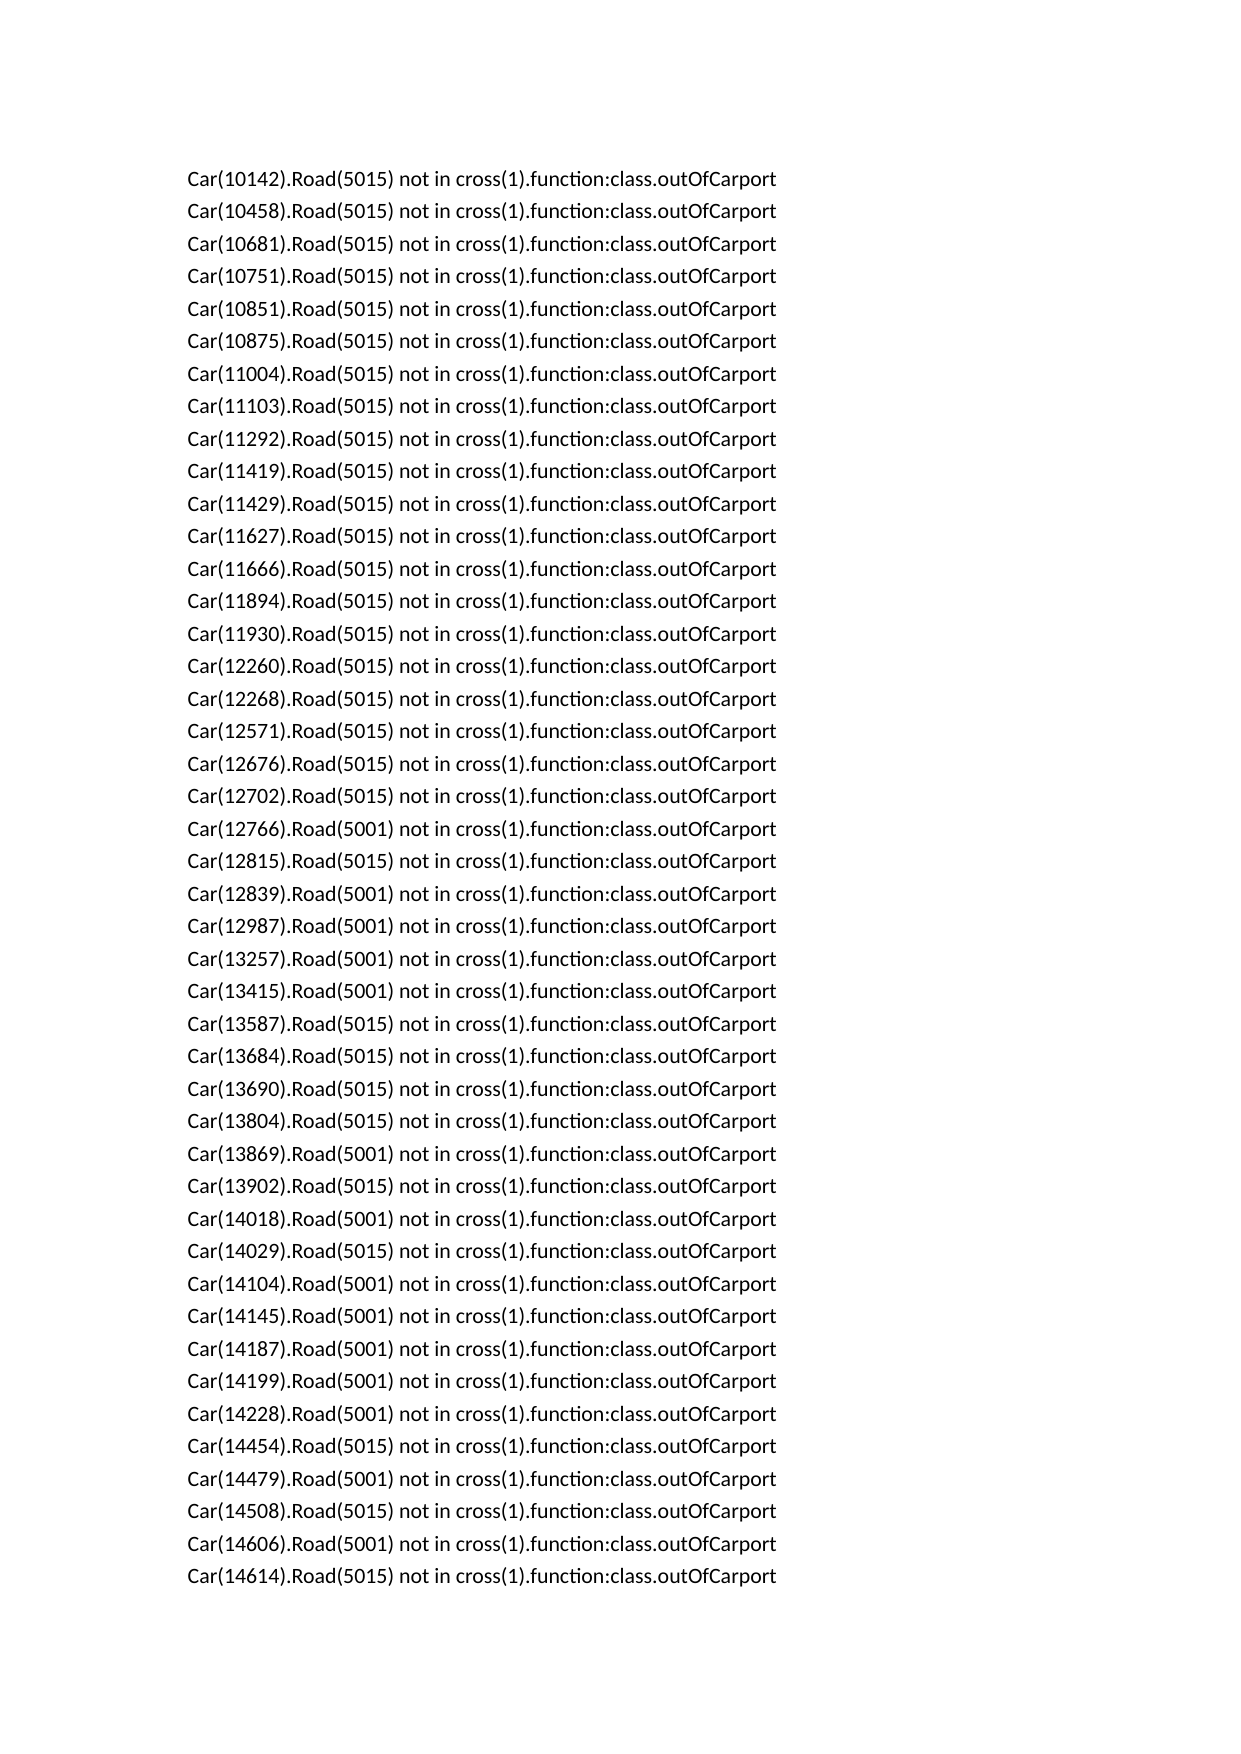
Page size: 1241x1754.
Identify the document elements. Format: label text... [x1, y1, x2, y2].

text Car(11103).Road(5015) not in cross(1).function:class.outOfCarport [187, 389, 1053, 422]
text Car(14228).Road(5001) not in cross(1).function:class.outOfCarport [187, 1397, 1053, 1429]
text Car(12676).Road(5015) not in cross(1).function:class.outOfCarport [187, 747, 1053, 779]
text Car(11419).Road(5015) not in cross(1).function:class.outOfCarport [187, 454, 1053, 487]
text Car(11627).Road(5015) not in cross(1).function:class.outOfCarport [187, 519, 1053, 552]
text Car(14479).Road(5001) not in cross(1).function:class.outOfCarport [187, 1462, 1053, 1494]
text Car(11004).Road(5015) not in cross(1).function:class.outOfCarport [187, 357, 1053, 389]
text Car(14018).Road(5001) not in cross(1).function:class.outOfCarport [187, 1202, 1053, 1234]
text Car(13684).Road(5015) not in cross(1).function:class.outOfCarport [187, 1039, 1053, 1072]
text Car(12571).Road(5015) not in cross(1).function:class.outOfCarport [187, 714, 1053, 747]
text Car(11930).Road(5015) not in cross(1).function:class.outOfCarport [187, 617, 1053, 649]
text Car(10851).Road(5015) not in cross(1).function:class.outOfCarport [187, 292, 1053, 324]
text Car(14508).Road(5015) not in cross(1).function:class.outOfCarport [187, 1494, 1053, 1527]
text Car(10751).Road(5015) not in cross(1).function:class.outOfCarport [187, 259, 1053, 292]
text Car(14614).Road(5015) not in cross(1).function:class.outOfCarport [187, 1559, 1053, 1592]
text Car(14187).Road(5001) not in cross(1).function:class.outOfCarport [187, 1332, 1053, 1364]
text Car(12260).Road(5015) not in cross(1).function:class.outOfCarport [187, 649, 1053, 682]
text Car(10875).Road(5015) not in cross(1).function:class.outOfCarport [187, 324, 1053, 357]
text Car(14199).Road(5001) not in cross(1).function:class.outOfCarport [187, 1364, 1053, 1397]
text Car(13415).Road(5001) not in cross(1).function:class.outOfCarport [187, 974, 1053, 1007]
text Car(14606).Road(5001) not in cross(1).function:class.outOfCarport [187, 1527, 1053, 1559]
text Car(14104).Road(5001) not in cross(1).function:class.outOfCarport [187, 1267, 1053, 1299]
text Car(14145).Road(5001) not in cross(1).function:class.outOfCarport [187, 1299, 1053, 1332]
text Car(12268).Road(5015) not in cross(1).function:class.outOfCarport [187, 682, 1053, 714]
text Car(12815).Road(5015) not in cross(1).function:class.outOfCarport [187, 844, 1053, 877]
text Car(10681).Road(5015) not in cross(1).function:class.outOfCarport [187, 227, 1053, 259]
text Car(12702).Road(5015) not in cross(1).function:class.outOfCarport [187, 779, 1053, 812]
text Car(13869).Road(5001) not in cross(1).function:class.outOfCarport [187, 1137, 1053, 1169]
text Car(12987).Road(5001) not in cross(1).function:class.outOfCarport [187, 909, 1053, 942]
text Car(14454).Road(5015) not in cross(1).function:class.outOfCarport [187, 1429, 1053, 1462]
text Car(13690).Road(5015) not in cross(1).function:class.outOfCarport [187, 1072, 1053, 1104]
text Car(11666).Road(5015) not in cross(1).function:class.outOfCarport [187, 552, 1053, 584]
text Car(13804).Road(5015) not in cross(1).function:class.outOfCarport [187, 1104, 1053, 1137]
text Car(10458).Road(5015) not in cross(1).function:class.outOfCarport [187, 194, 1053, 227]
text Car(10142).Road(5015) not in cross(1).function:class.outOfCarport [187, 162, 1053, 194]
text Car(11292).Road(5015) not in cross(1).function:class.outOfCarport [187, 422, 1053, 454]
text Car(13587).Road(5015) not in cross(1).function:class.outOfCarport [187, 1007, 1053, 1039]
text Car(11429).Road(5015) not in cross(1).function:class.outOfCarport [187, 487, 1053, 519]
text Car(12766).Road(5001) not in cross(1).function:class.outOfCarport [187, 812, 1053, 844]
text Car(13257).Road(5001) not in cross(1).function:class.outOfCarport [187, 942, 1053, 974]
text Car(13902).Road(5015) not in cross(1).function:class.outOfCarport [187, 1169, 1053, 1202]
text Car(11894).Road(5015) not in cross(1).function:class.outOfCarport [187, 584, 1053, 617]
text Car(14029).Road(5015) not in cross(1).function:class.outOfCarport [187, 1234, 1053, 1267]
text Car(12839).Road(5001) not in cross(1).function:class.outOfCarport [187, 877, 1053, 909]
